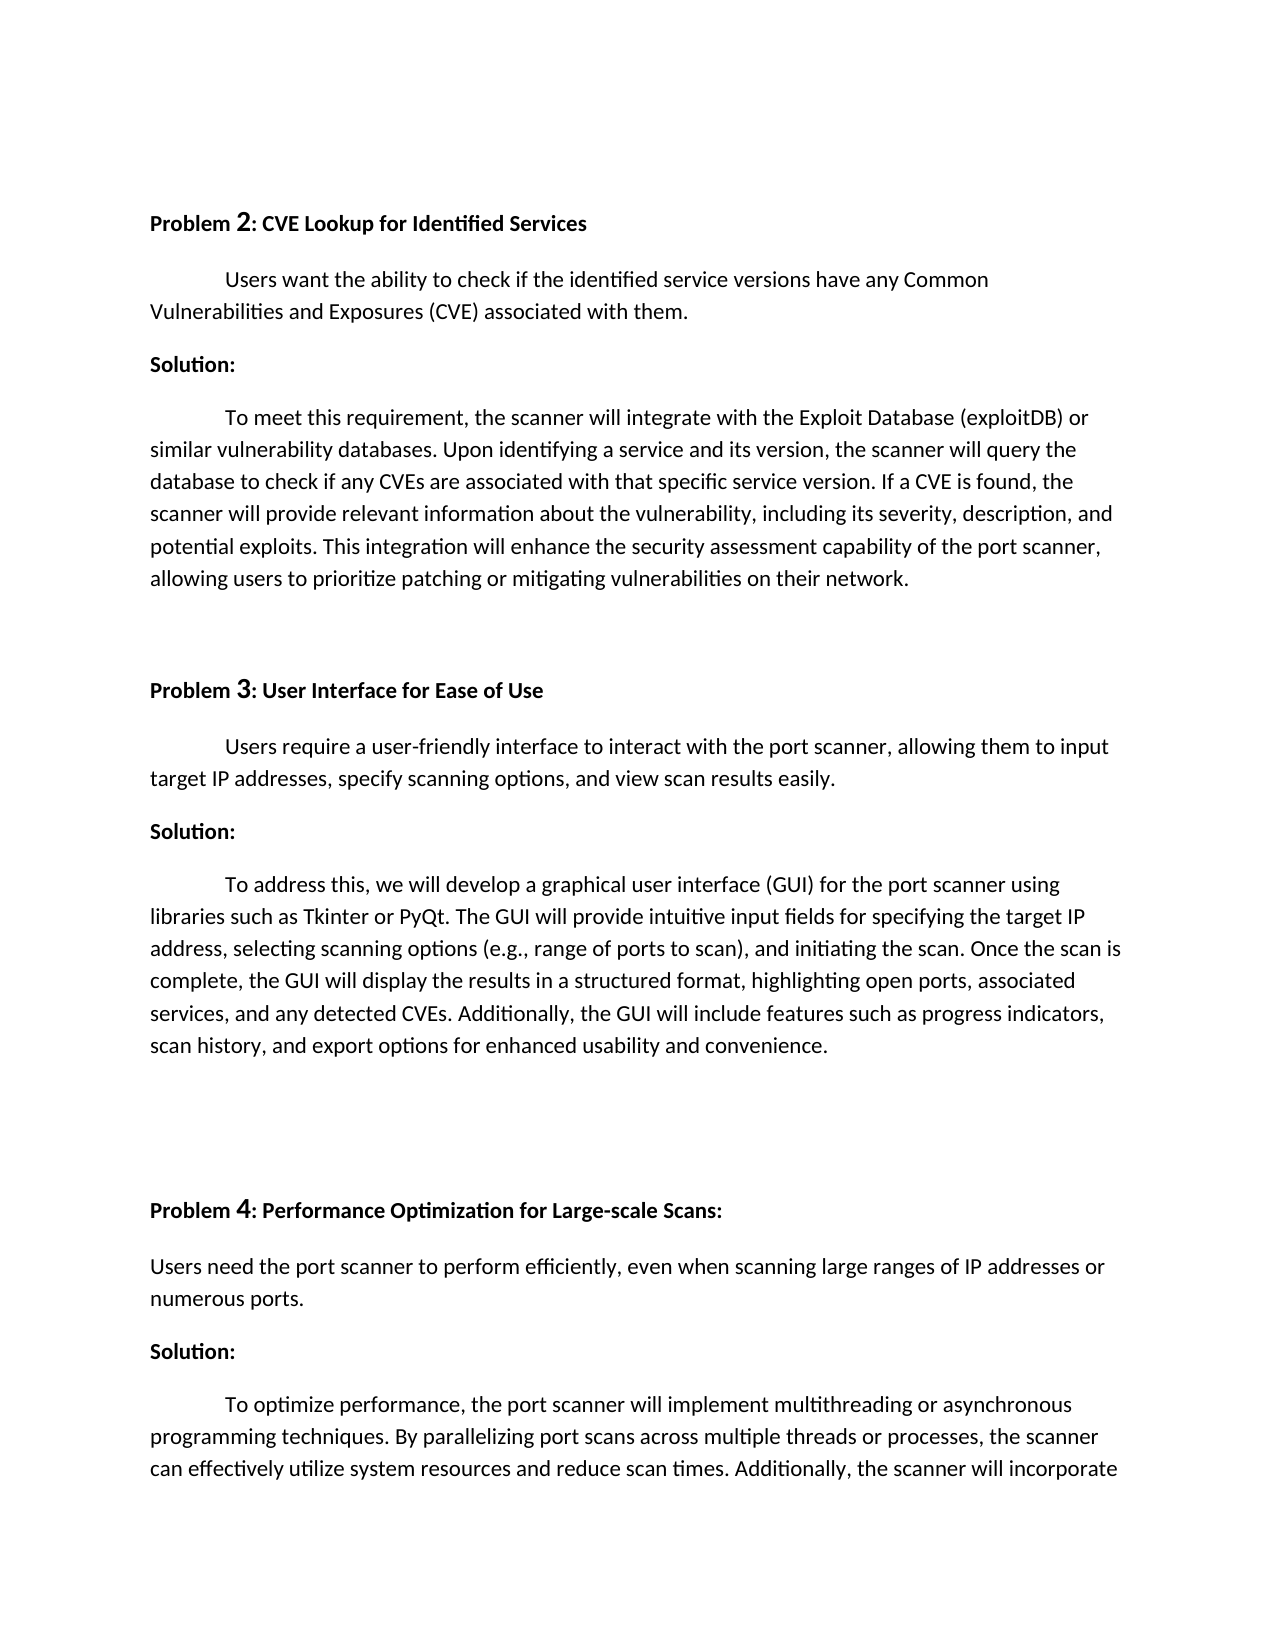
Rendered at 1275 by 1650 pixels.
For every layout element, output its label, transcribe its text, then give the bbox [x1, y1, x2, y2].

text Problem 3: User Interface for Ease of Use [150, 670, 1125, 706]
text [150, 1390, 1125, 1482]
text Users require a user-friendly interface to interact with the port scanner, allowing them to input target IP addresses, specify scanning options, and view scan results easily. [150, 732, 1125, 792]
text Users need the port scanner to perform efficiently, even when scanning large ranges of IP addresses or numerous ports. [150, 1252, 1125, 1312]
text Problem 2: CVE Lookup for Identified Services [150, 203, 1125, 239]
text To address this, we will develop a graphical user interface (GUI) for the port scanner using libraries such as Tkinter or PyQt. The GUI will provide intuitive input fields for specifying the target IP address, selecting scanning options (e.g., range of ports to scan), and initiating the scan. Once the scan is complete, the GUI will display the results in a structured format, highlighting open ports, associated services, and any detected CVEs. Additionally, the GUI will include features such as progress indicators, scan history, and export options for enhanced usability and convenience. [150, 870, 1125, 1059]
text Users want the ability to check if the identified service versions have any Common Vulnerabilities and Exposures (CVE) associated with them. [150, 265, 1125, 325]
text Solution: [150, 350, 1125, 378]
text To meet this requirement, the scanner will integrate with the Exploit Database (exploitDB) or similar vulnerability databases. Upon identifying a service and its version, the scanner will query the database to check if any CVEs are associated with that specific service version. If a CVE is found, the scanner will provide relevant information about the vulnerability, including its severity, description, and potential exploits. This integration will enhance the security assessment capability of the port scanner, allowing users to prioritize patching or mitigating vulnerabilities on their network. [150, 403, 1125, 592]
text Solution: [150, 1337, 1125, 1365]
text Solution: [150, 817, 1125, 845]
text Problem 4: Performance Optimization for Large-scale Scans: [150, 1190, 1125, 1226]
